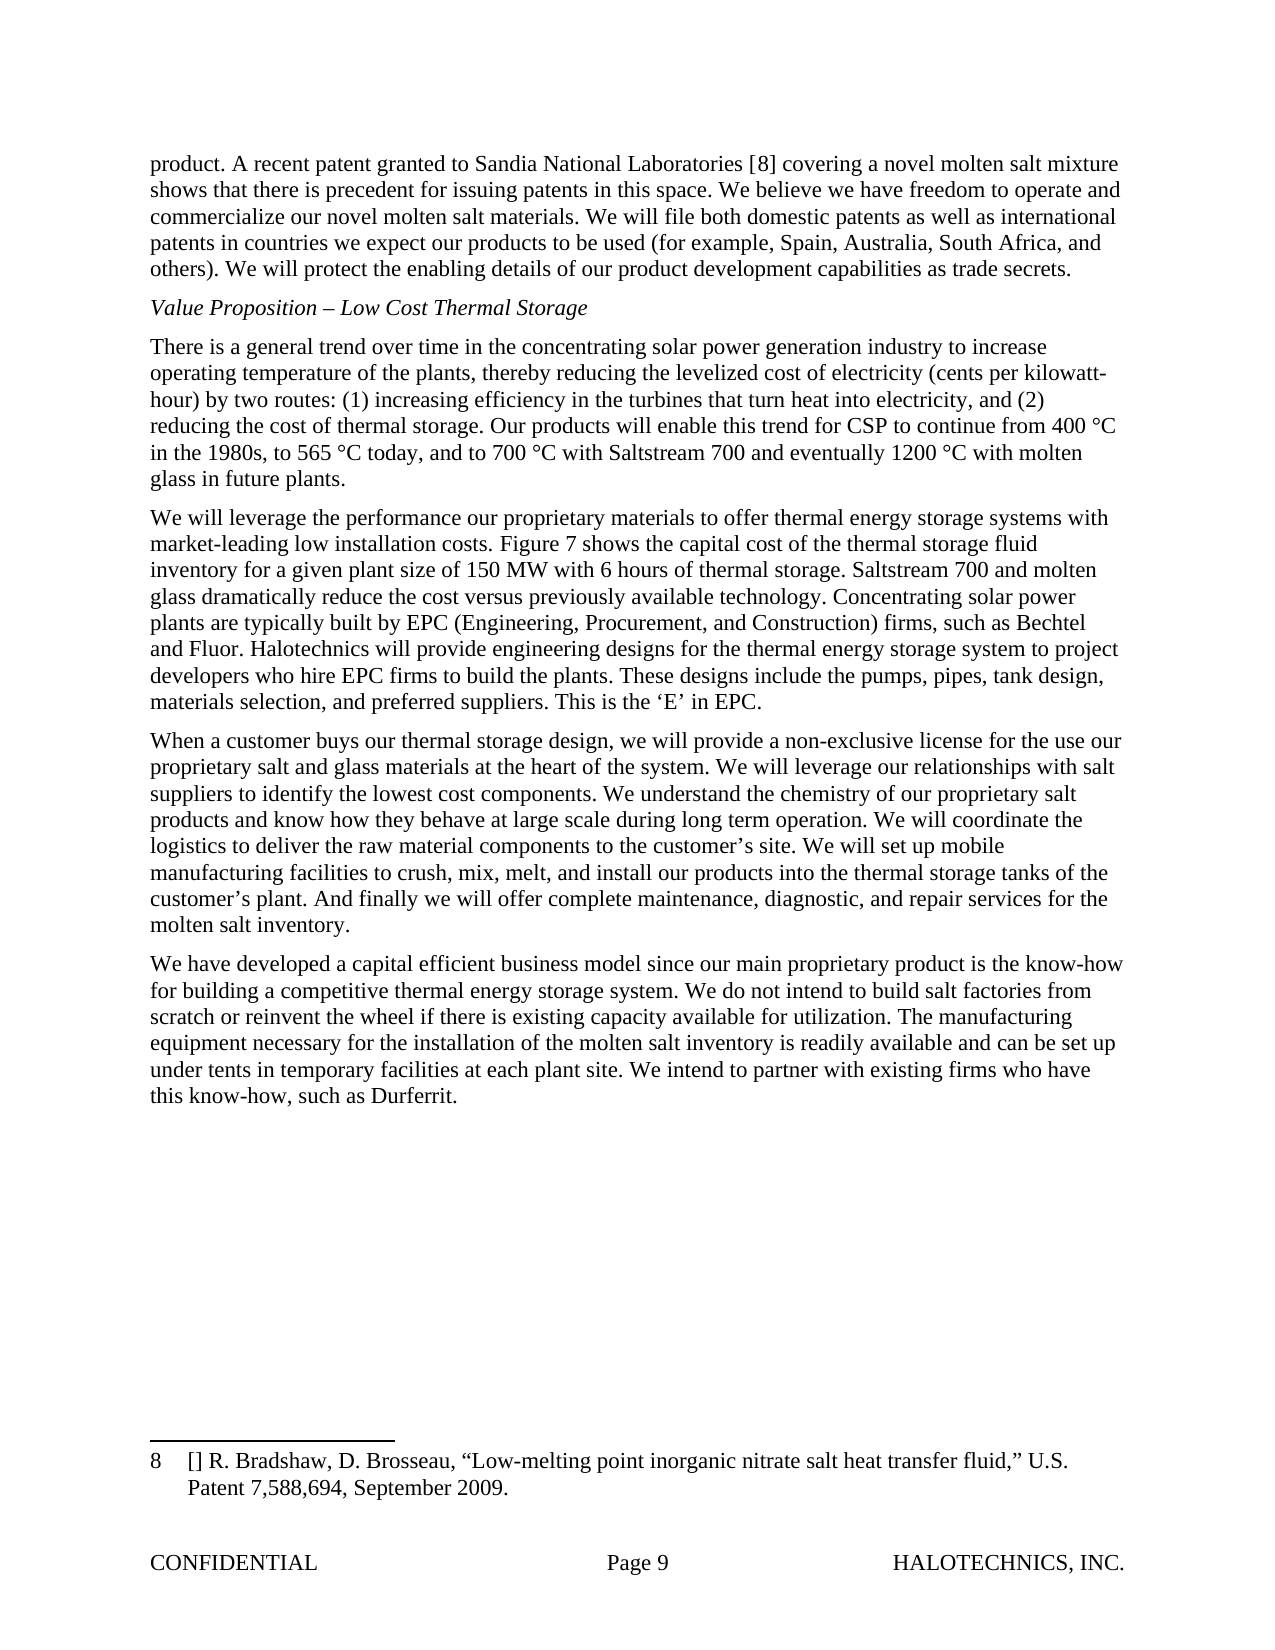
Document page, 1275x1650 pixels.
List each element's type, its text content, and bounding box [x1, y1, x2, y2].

text We have developed a capital efficient business model since our main proprietary product is the know-how for building a competitive thermal energy storage system. We do not intend to build salt factories from scratch or reinvent the wheel if there is existing capacity available for utilization. The manufacturing equipment necessary for the installation of the molten salt inventory is readily available and can be set up under tents in temporary facilities at each plant site. We intend to partner with existing firms who have this know-how, such as Durferrit. [150, 950, 1125, 1108]
text There is a general trend over time in the concentrating solar power generation industry to increase operating temperature of the plants, thereby reducing the levelized cost of electricity (cents per kilowatt-hour) by two routes: (1) increasing efficiency in the turbines that turn heat into electricity, and (2) reducing the cost of thermal storage. Our products will enable this trend for CSP to continue from 400 °C in the 1980s, to 565 °C today, and to 700 °C with Saltstream 700 and eventually 1200 °C with molten glass in future plants. [150, 333, 1125, 491]
text We will leverage the performance our proprietary materials to offer thermal energy storage systems with market-leading low installation costs. Figure 7 shows the capital cost of the thermal storage fluid inventory for a given plant size of 150 MW with 6 hours of thermal storage. Saltstream 700 and molten glass dramatically reduce the cost versus previously available technology. Concentrating solar power plants are typically built by EPC (Engineering, Procurement, and Construction) firms, such as Bechtel and Fluor. Halotechnics will provide engineering designs for the thermal energy storage system to project developers who hire EPC firms to build the plants. These designs include the pumps, pipes, tank design, materials selection, and preferred suppliers. This is the ‘E’ in EPC. [150, 504, 1125, 714]
text When a customer buys our thermal storage design, we will provide a non-exclusive license for the use our proprietary salt and glass materials at the heart of the system. We will leverage our relationships with salt suppliers to identify the lowest cost components. We understand the chemistry of our proprietary salt products and know how they behave at large scale during long term operation. We will coordinate the logistics to deliver the raw material components to the customer’s site. We will set up mobile manufacturing facilities to crush, mix, melt, and install our products into the thermal storage tanks of the customer’s plant. And finally we will offer complete maintenance, diagnostic, and repair services for the molten salt inventory. [150, 727, 1125, 938]
subtitle Value Proposition – Low Cost Thermal Storage [150, 294, 1125, 321]
